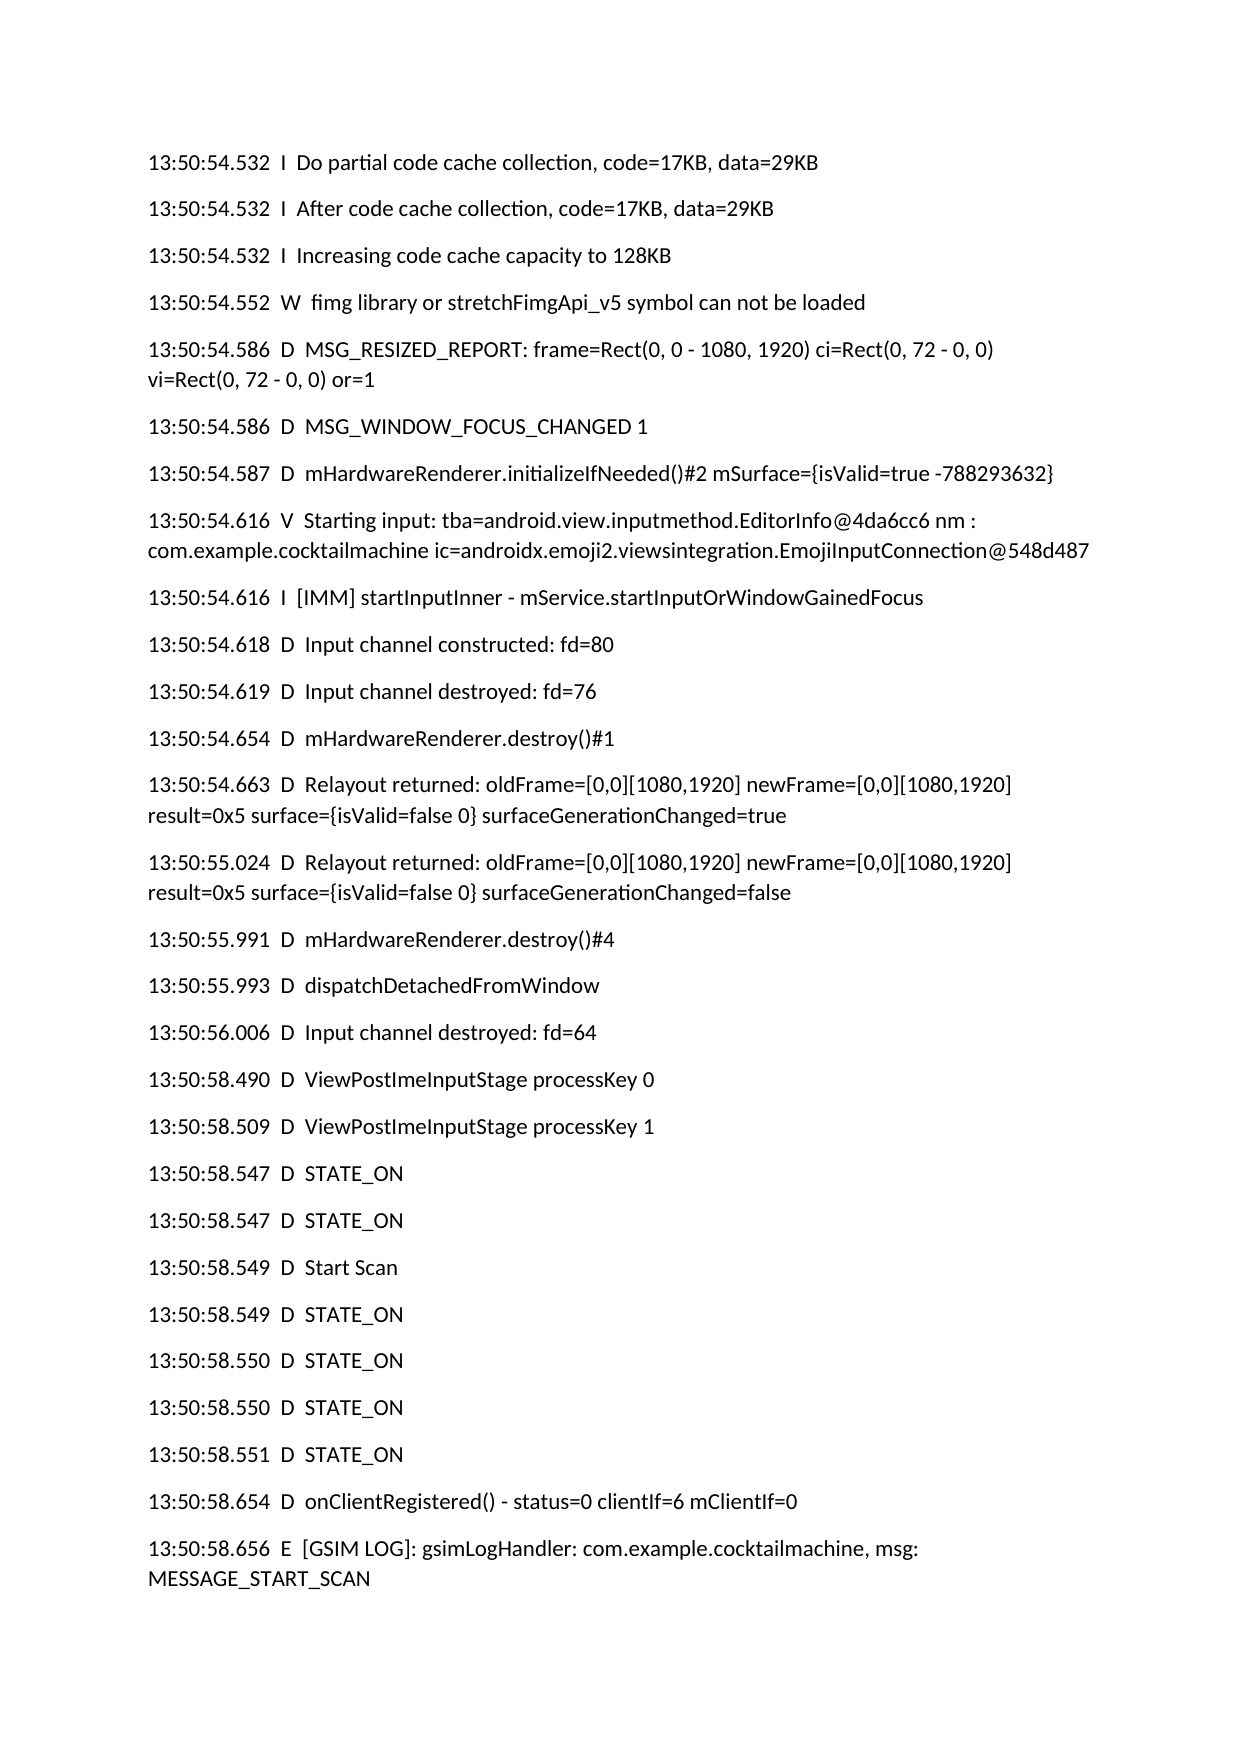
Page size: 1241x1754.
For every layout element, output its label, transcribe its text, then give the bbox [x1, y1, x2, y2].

text 13:50:54.532 I After code cache collection, code=17KB, data=29KB [148, 194, 1093, 222]
text 13:50:58.550 D STATE_ON [148, 1347, 1093, 1374]
text 13:50:54.586 D MSG_RESIZED_REPORT: frame=Rect(0, 0 - 1080, 1920) ci=Rect(0, 72 - 0, 0) vi=Rect(0, 72 - 0, 0) or=1 [148, 335, 1093, 393]
text 13:50:54.619 D Input channel destroyed: fd=76 [148, 677, 1093, 705]
text 13:50:58.549 D Start Scan [148, 1253, 1093, 1281]
text 13:50:56.006 D Input channel destroyed: fd=64 [148, 1018, 1093, 1046]
text 13:50:54.532 I Do partial code cache collection, code=17KB, data=29KB [148, 148, 1093, 176]
text 13:50:58.550 D STATE_ON [148, 1393, 1093, 1421]
text 13:50:58.656 E [GSIM LOG]: gsimLogHandler: com.example.cocktailmachine, msg: MESSAGE_START_SCAN [148, 1534, 1093, 1592]
text 13:50:54.532 I Increasing code cache capacity to 128KB [148, 241, 1093, 269]
text 13:50:58.490 D ViewPostImeInputStage processKey 0 [148, 1065, 1093, 1093]
text 13:50:58.549 D STATE_ON [148, 1300, 1093, 1328]
text 13:50:55.993 D dispatchDetachedFromWindow [148, 972, 1093, 999]
text 13:50:54.587 D mHardwareRenderer.initializeIfNeeded()#2 mSurface={isValid=true -788293632} [148, 459, 1093, 487]
text 13:50:54.586 D MSG_WINDOW_FOCUS_CHANGED 1 [148, 412, 1093, 440]
text 13:50:55.991 D mHardwareRenderer.destroy()#4 [148, 925, 1093, 953]
text 13:50:54.663 D Relayout returned: oldFrame=[0,0][1080,1920] newFrame=[0,0][1080,1920] result=0x5 surface={isValid=false 0} surfaceGenerationChanged=true [148, 771, 1093, 829]
text 13:50:58.547 D STATE_ON [148, 1206, 1093, 1234]
text 13:50:54.616 V Starting input: tba=android.view.inputmethod.EditorInfo@4da6cc6 nm : com.example.cocktailmachine ic=androidx.emoji2.viewsintegration.EmojiInputConnection@548d487 [148, 506, 1093, 564]
text 13:50:58.509 D ViewPostImeInputStage processKey 1 [148, 1112, 1093, 1140]
text 13:50:54.654 D mHardwareRenderer.destroy()#1 [148, 724, 1093, 752]
text 13:50:58.551 D STATE_ON [148, 1440, 1093, 1468]
text 13:50:54.618 D Input channel constructed: fd=80 [148, 630, 1093, 658]
text 13:50:55.024 D Relayout returned: oldFrame=[0,0][1080,1920] newFrame=[0,0][1080,1920] result=0x5 surface={isValid=false 0} surfaceGenerationChanged=false [148, 848, 1093, 906]
text 13:50:58.547 D STATE_ON [148, 1159, 1093, 1187]
text 13:50:58.654 D onClientRegistered() - status=0 clientIf=6 mClientIf=0 [148, 1487, 1093, 1515]
text 13:50:54.616 I [IMM] startInputInner - mService.startInputOrWindowGainedFocus [148, 583, 1093, 611]
text 13:50:54.552 W fimg library or stretchFimgApi_v5 symbol can not be loaded [148, 288, 1093, 316]
